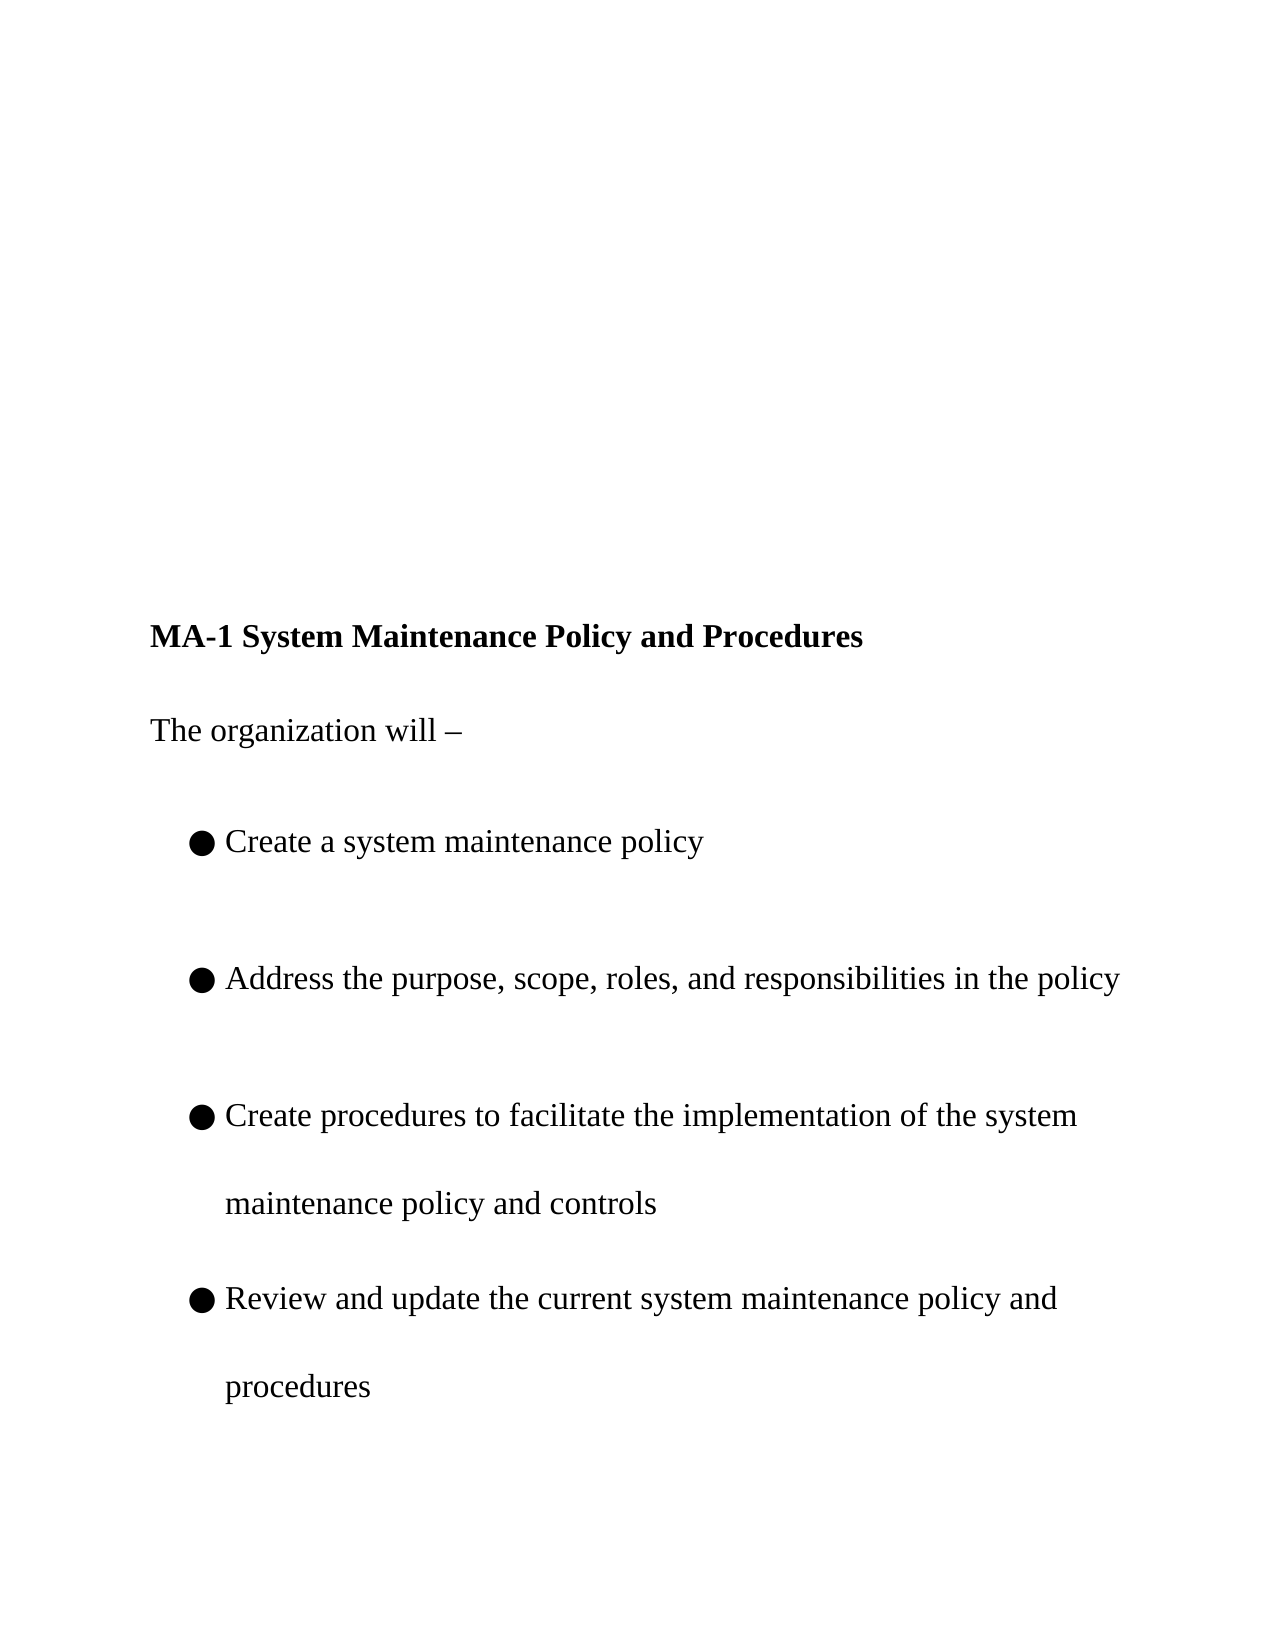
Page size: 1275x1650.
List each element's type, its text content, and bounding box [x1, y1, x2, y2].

list Create procedures to facilitate the implementation of the system maintenance policy and controls [187, 1077, 1125, 1222]
list Review and update the current system maintenance policy and procedures [187, 1260, 1125, 1405]
list Create a system maintenance policy [187, 803, 1125, 872]
text MA-1 System Maintenance Policy and Procedures [150, 617, 1125, 655]
list Address the purpose, scope, roles, and responsibilities in the policy [187, 940, 1125, 1008]
text The organization will – [150, 710, 1125, 748]
